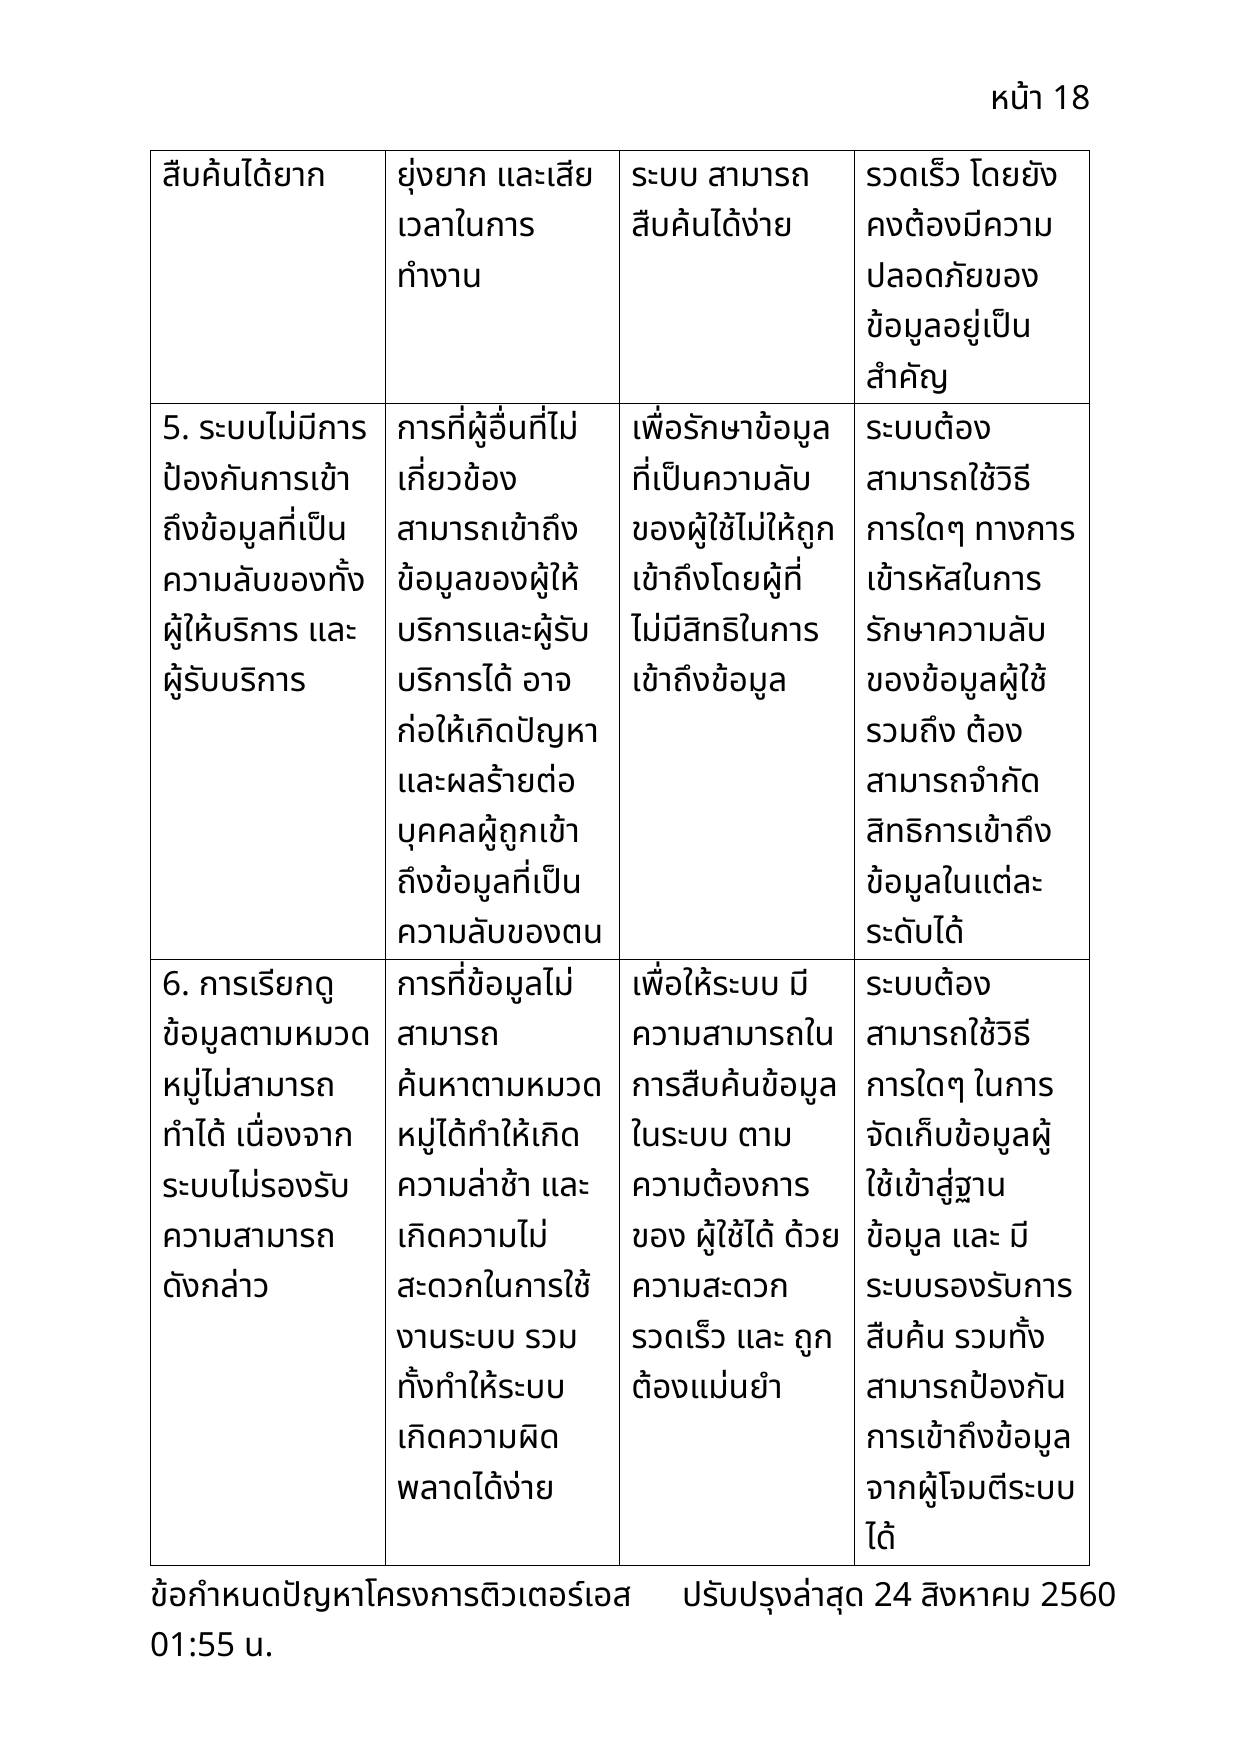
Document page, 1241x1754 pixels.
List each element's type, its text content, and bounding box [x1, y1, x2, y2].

table_cell ระบบต้องสามารถใช้วิธีการใดๆ ในการจัดเก็บข้อมูลผู้ใช้เข้าสู่ฐานข้อมูล และ มีระบบรองรับการสืบค้น รวมทั้งสามารถป้องกัน การเข้าถึงข้อมูลจากผู้โจมตีระบบได้ [855, 960, 1089, 1565]
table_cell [151, 151, 385, 403]
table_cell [620, 151, 854, 403]
table_cell เพื่อรักษาข้อมูลที่เป็นความลับของผู้ใช้ไม่ให้ถูกเข้าถึงโดยผู้ที่ไม่มีสิทธิในการเข้าถึงข้อมูล [620, 404, 854, 959]
table_cell การที่ผู้อื่นที่ไม่เกี่ยวข้องสามารถเข้าถึงข้อมูลของผู้ให้บริการและผู้รับบริการได้ อาจก่อให้เกิดปัญหาและผลร้ายต่อบุคคลผู้ถูกเข้าถึงข้อมูลที่เป็นความลับของตน [386, 404, 619, 959]
table_cell การที่ข้อมูลไม่สามารถ ค้นหาตามหมวดหมู่ได้ทำให้เกิดความล่าช้า และเกิดความไม่สะดวกในการใช้งานระบบ รวมทั้งทำให้ระบบเกิดความผิดพลาดได้ง่าย [386, 960, 619, 1565]
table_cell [386, 151, 619, 403]
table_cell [855, 151, 1089, 403]
table_cell 5. ระบบไม่มีการป้องกันการเข้าถึงข้อมูลที่เป็นความลับของทั้งผู้ให้บริการ และผู้รับบริการ [151, 404, 385, 959]
table_cell เพื่อให้ระบบ มีความสามารถในการสืบค้นข้อมูลในระบบ ตามความต้องการของ ผู้ใช้ได้ ด้วย ความสะดวก รวดเร็ว และ ถูกต้องแม่นยำ [620, 960, 854, 1565]
table_cell ระบบต้องสามารถใช้วิธีการใดๆ ทางการเข้ารหัสในการรักษาความลับของข้อมูลผู้ใช้ รวมถึง ต้องสามารถจำกัดสิทธิการเข้าถึงข้อมูลในแต่ละระดับได้ [855, 404, 1089, 959]
table_cell 6. การเรียกดูข้อมูลตามหมวดหมู่ไม่สามารถทำได้ เนื่องจากระบบไม่รองรับความสามารถดังกล่าว [151, 960, 385, 1565]
